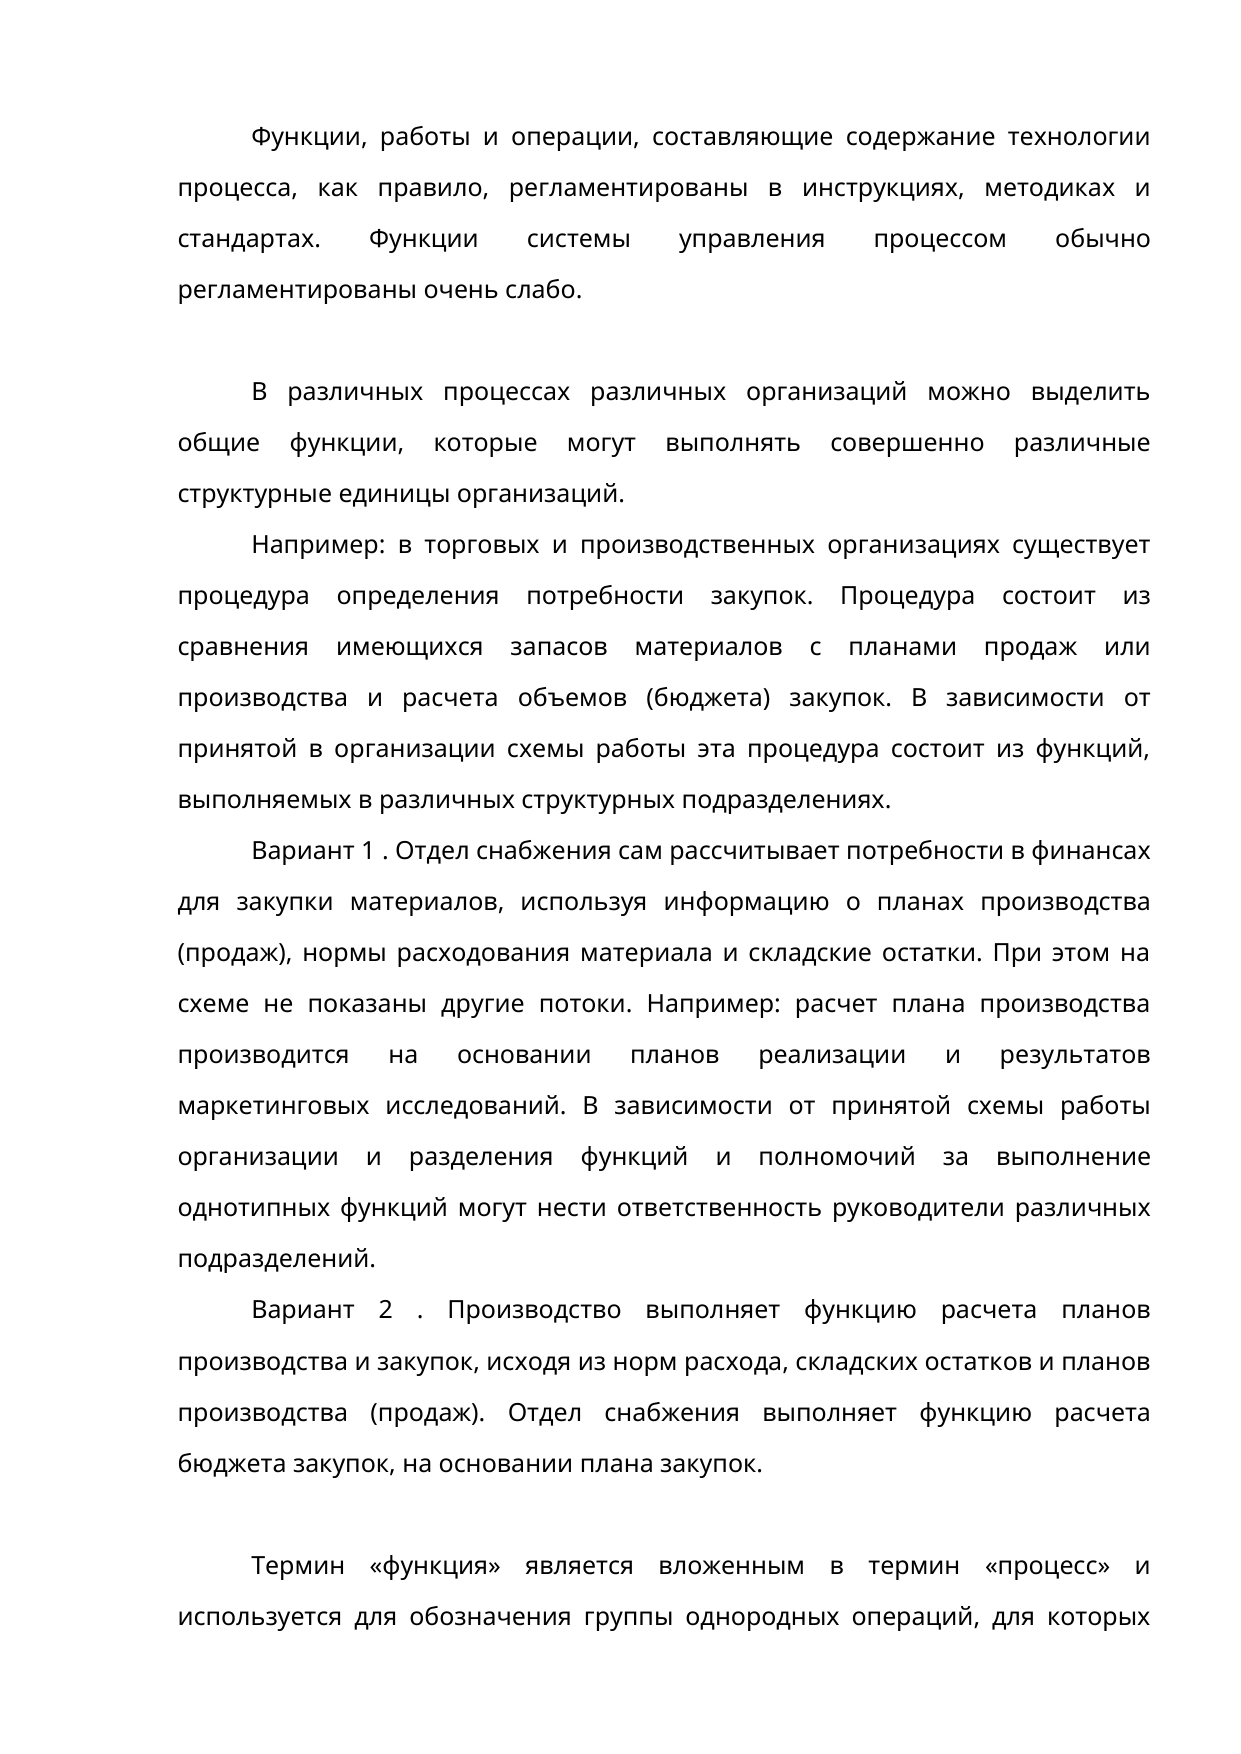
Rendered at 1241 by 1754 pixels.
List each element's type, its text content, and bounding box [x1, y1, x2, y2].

text В различных процессах различных организаций можно выделить общие функции, которые могут выполнять совершенно различные структурные единицы организаций. [177, 373, 1152, 509]
text Вариант 2 . Производство выполняет функцию расчета планов производства и закупок, исходя из норм расхода, складских остатков и планов производства (продаж). Отдел снабжения выполняет функцию расчета бюджета закупок, на основании плана закупок. [177, 1292, 1152, 1479]
text Вариант 1 . Отдел снабжения сам рассчитывает потребности в финансах для закупки материалов, используя информацию о планах производства (продаж), нормы расходования материала и складские остатки. При этом на схеме не показаны другие потоки. Например: расчет плана производства производится на основании планов реализации и результатов маркетинговых исследований. В зависимости от принятой схемы работы организации и разделения функций и полномочий за выполнение однотипных функций могут нести ответственность руководители различных подразделений. [177, 833, 1152, 1275]
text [177, 1547, 1152, 1632]
text Функции, работы и операции, составляющие содержание технологии процесса, как правило, регламентированы в инструкциях, методиках и стандартах. Функции системы управления процессом обычно регламентированы очень слабо. [177, 118, 1152, 305]
text Например: в торговых и производственных организациях существует процедура определения потребности закупок. Процедура состоит из сравнения имеющихся запасов материалов с планами продаж или производства и расчета объемов (бюджета) закупок. В зависимости от принятой в организации схемы работы эта процедура состоит из функций, выполняемых в различных структурных подразделениях. [177, 526, 1152, 816]
